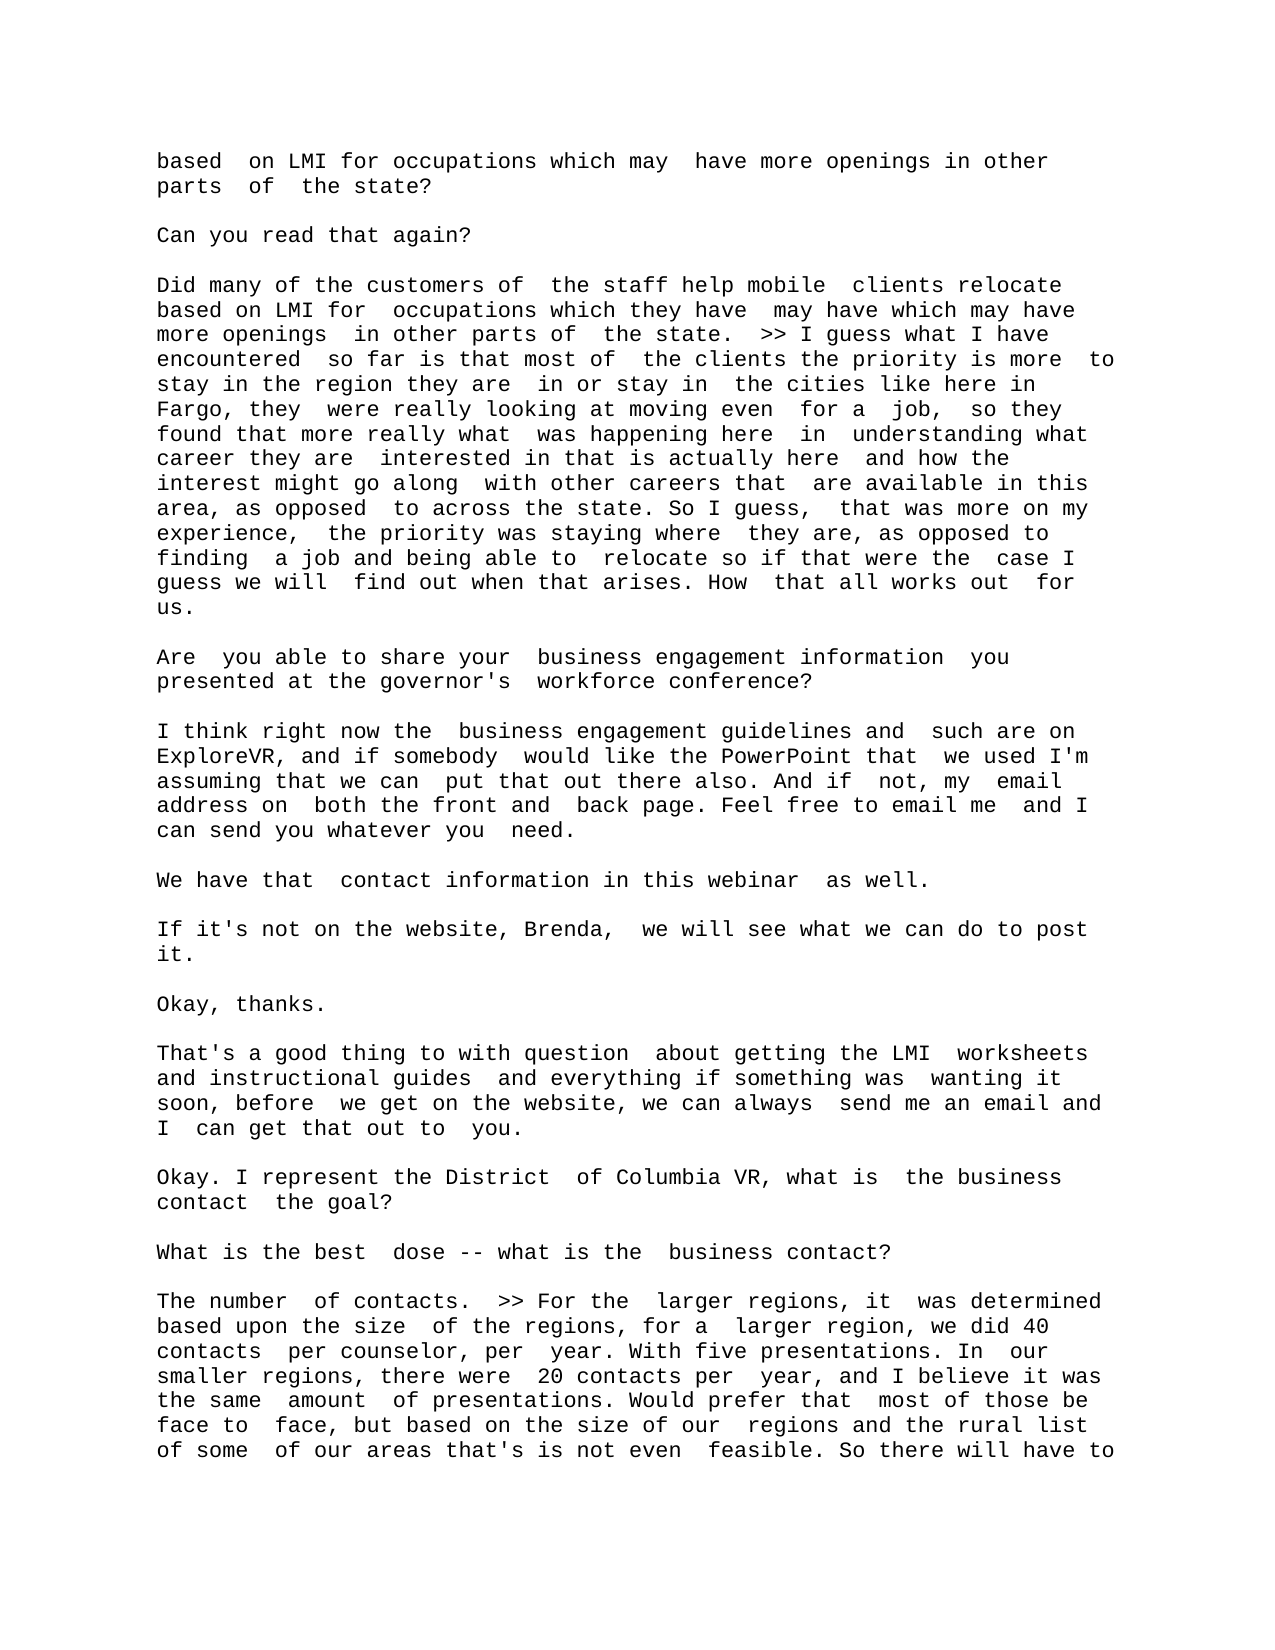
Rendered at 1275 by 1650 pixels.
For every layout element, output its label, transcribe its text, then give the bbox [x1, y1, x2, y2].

text Did many of the customers of the staff help mobile clients relocate based on LMI for occupations which they have may have which may have more openings in other parts of the state. >> I guess what I have encountered so far is that most of the clients the priority is more to stay in the region they are in or stay in the cities like here in Fargo, they were really looking at moving even for a job, so they found that more really what was happening here in understanding what career they are interested in that is actually here and how the interest might go along with other careers that are available in this area, as opposed to across the state. So I guess, that was more on my experience, the priority was staying where they are, as opposed to finding a job and being able to relocate so if that were the case I guess we will find out when that arises. How that all works out for us. [156, 274, 1118, 621]
text Okay. I represent the District of Columbia VR, what is the business contact the goal? [156, 1166, 1118, 1216]
text Are you able to share your business engagement information you presented at the governor's workforce conference? [156, 646, 1118, 695]
text Okay, thanks. [156, 993, 1118, 1018]
text I think right now the business engagement guidelines and such are on ExploreVR, and if somebody would like the PowerPoint that we used I'm assuming that we can put that out there also. And if not, my email address on both the front and back page. Feel free to email me and I can send you whatever you need. [156, 720, 1118, 844]
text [156, 150, 1118, 199]
text What is the best dose -- what is the business contact? [156, 1241, 1118, 1266]
text That's a good thing to with question about getting the LMI worksheets and instructional guides and everything if something was wanting it soon, before we get on the website, we can always send me an email and I can get that out to you. [156, 1042, 1118, 1142]
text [156, 1290, 1118, 1464]
text We have that contact information in this webinar as well. [156, 869, 1118, 894]
text If it's not on the website, Brenda, we will see what we can do to post it. [156, 918, 1118, 968]
text Can you read that again? [156, 224, 1118, 249]
